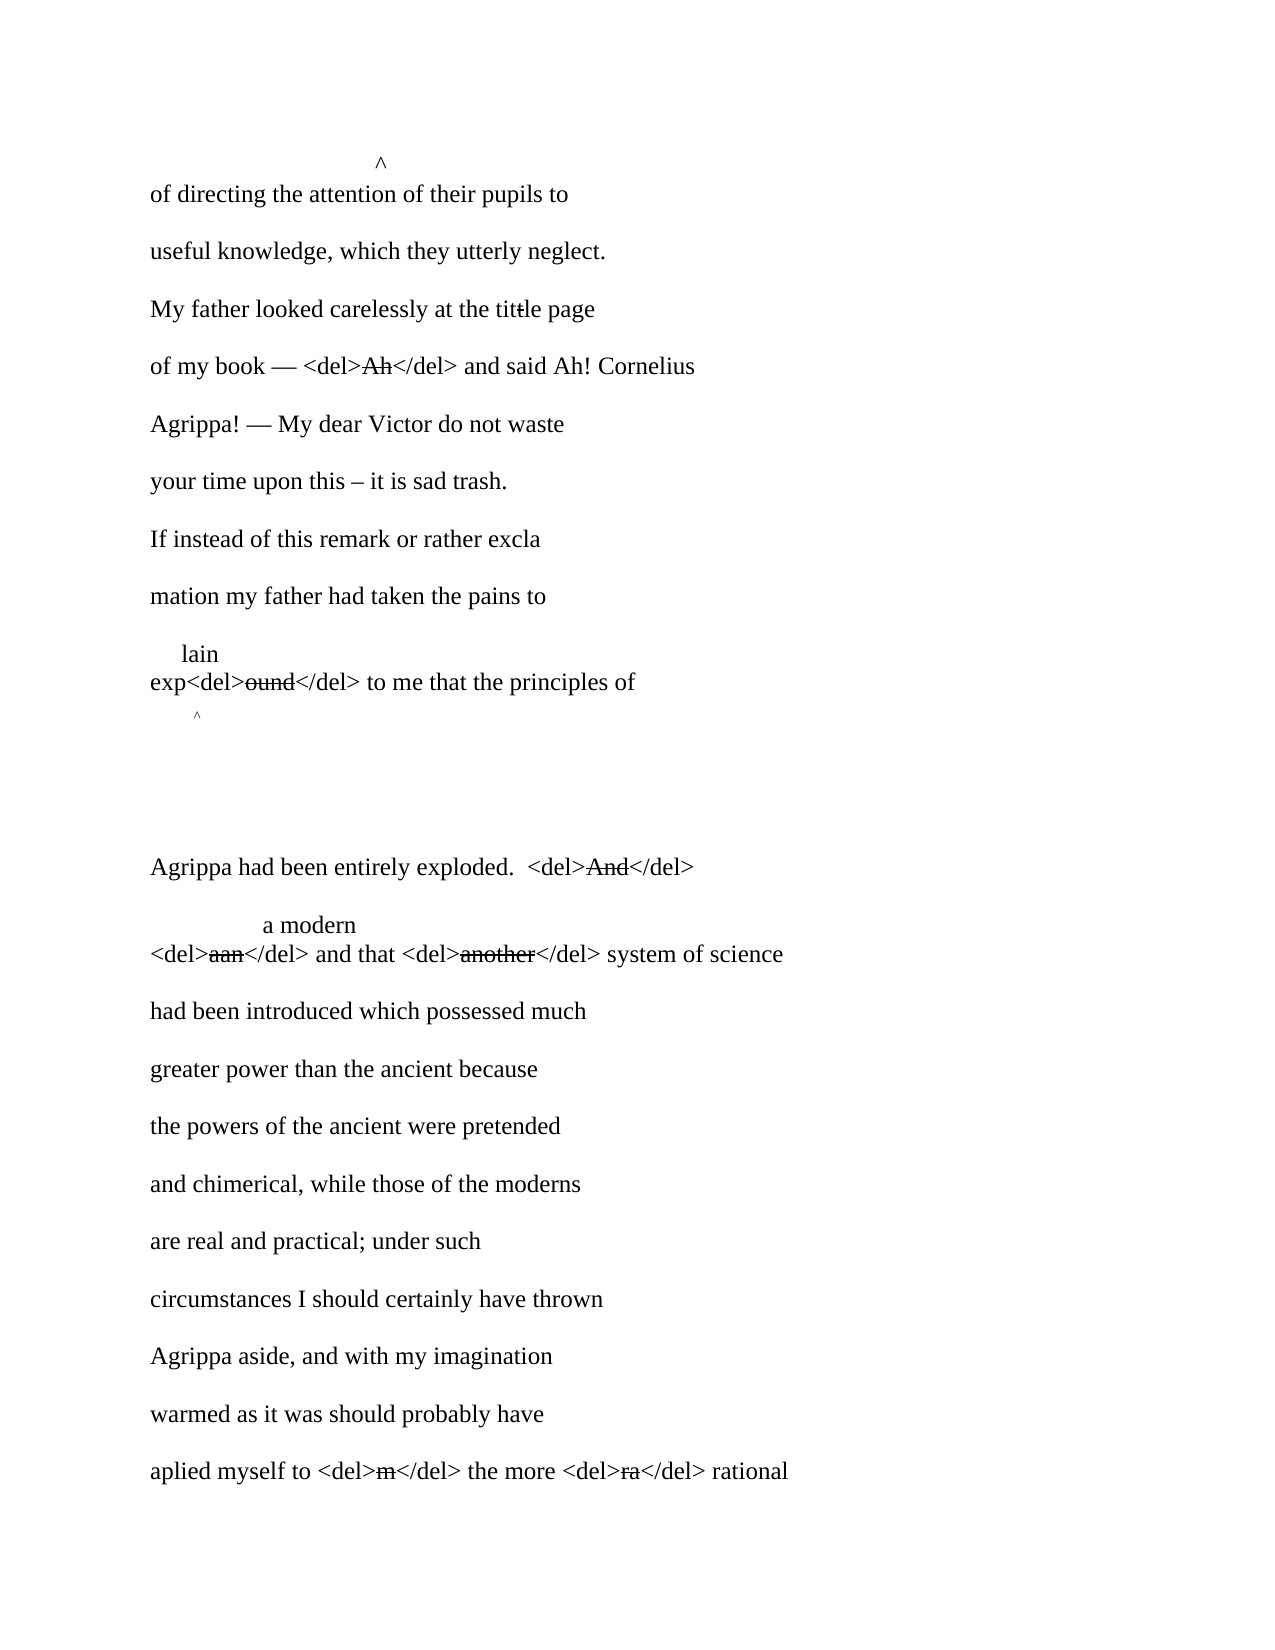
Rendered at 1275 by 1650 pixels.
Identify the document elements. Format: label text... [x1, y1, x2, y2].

text a modern [150, 910, 1125, 939]
text greater power than the ancient because [150, 1054, 1125, 1082]
text Agrippa! — My dear Victor do not waste [150, 409, 1125, 437]
text and chimerical, while those of the moderns [150, 1169, 1125, 1197]
text circumstances I should certainly have thrown [150, 1284, 1125, 1312]
text <del>aan</del> and that <del>another</del> system of science [150, 939, 1125, 967]
text useful knowledge, which they utterly neglect. [150, 236, 1125, 265]
text If instead of this remark or rather excla [150, 524, 1125, 552]
text Agrippa had been entirely exploded. <del>And</del> [150, 852, 1125, 881]
text mation my father had taken the pains to [150, 581, 1125, 610]
text of my book — <del>Ah</del> and said Ah! Cornelius [150, 351, 1125, 380]
text ^ [150, 696, 1125, 725]
text of directing the attention of their pupils to [150, 179, 1125, 207]
text the powers of the ancient were pretended [150, 1111, 1125, 1140]
text your time upon this – it is sad trash. [150, 466, 1125, 495]
text had been introduced which possessed much [150, 996, 1125, 1025]
text My father looked carelessly at the tittle page [150, 294, 1125, 322]
text aplied myself to <del>m</del> the more <del>ra</del> rational [150, 1456, 1125, 1485]
text exp<del>ound</del> to me that the principles of [150, 667, 1125, 696]
text lain [150, 639, 1125, 667]
text Agrippa aside, and with my imagination [150, 1341, 1125, 1370]
text ^ [150, 150, 1125, 179]
text warmed as it was should probably have [150, 1399, 1125, 1427]
text are real and practical; under such [150, 1226, 1125, 1255]
